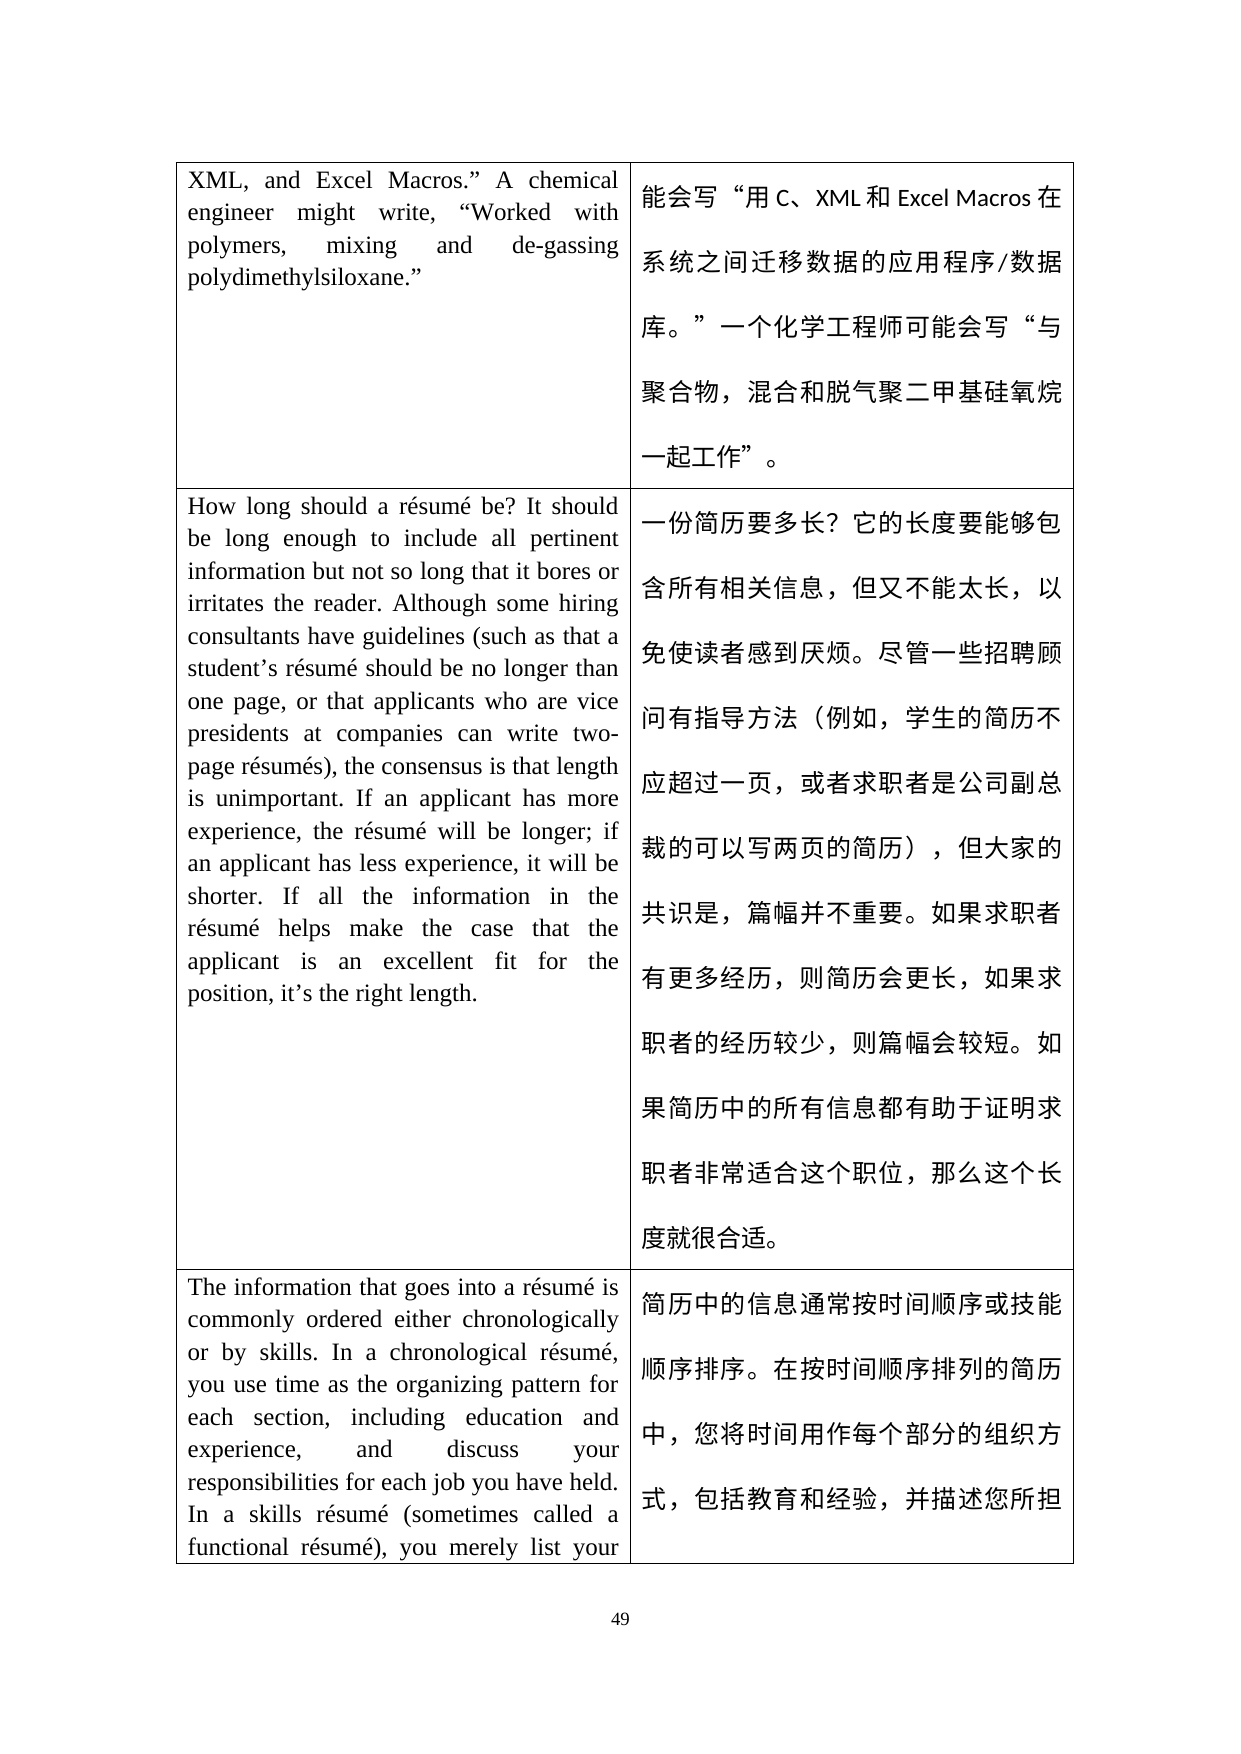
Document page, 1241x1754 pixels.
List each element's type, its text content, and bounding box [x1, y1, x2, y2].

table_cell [631, 1270, 1073, 1563]
table_cell How long should a résumé be? It should be long enough to include all pertinent information but not so long that it bores or irritates the reader. Although some hiring consultants have guidelines (such as that a student’s résumé should be no longer than one page, or that applicants who are vice presidents at companies can write two-page résumés), the consensus is that length is unimportant. If an applicant has more experience, the résumé will be longer; if an applicant has less experience, it will be shorter. If all the information in the résumé helps make the case that the applicant is an excellent fit for the position, it’s the right length. [177, 489, 630, 1269]
table_cell 一份简历要多长？它的长度要能够包含所有相关信息，但又不能太长，以免使读者感到厌烦。尽管一些招聘顾问有指导方法（例如，学生的简历不应超过一页，或者求职者是公司副总裁的可以写两页的简历），但大家的共识是，篇幅并不重要。如果求职者有更多经历，则简历会更长，如果求职者的经历较少，则篇幅会较短。如果简历中的所有信息都有助于证明求职者非常适合这个职位，那么这个长度就很合适。 [631, 489, 1073, 1269]
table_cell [631, 163, 1073, 488]
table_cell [177, 163, 630, 488]
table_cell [177, 1270, 630, 1563]
